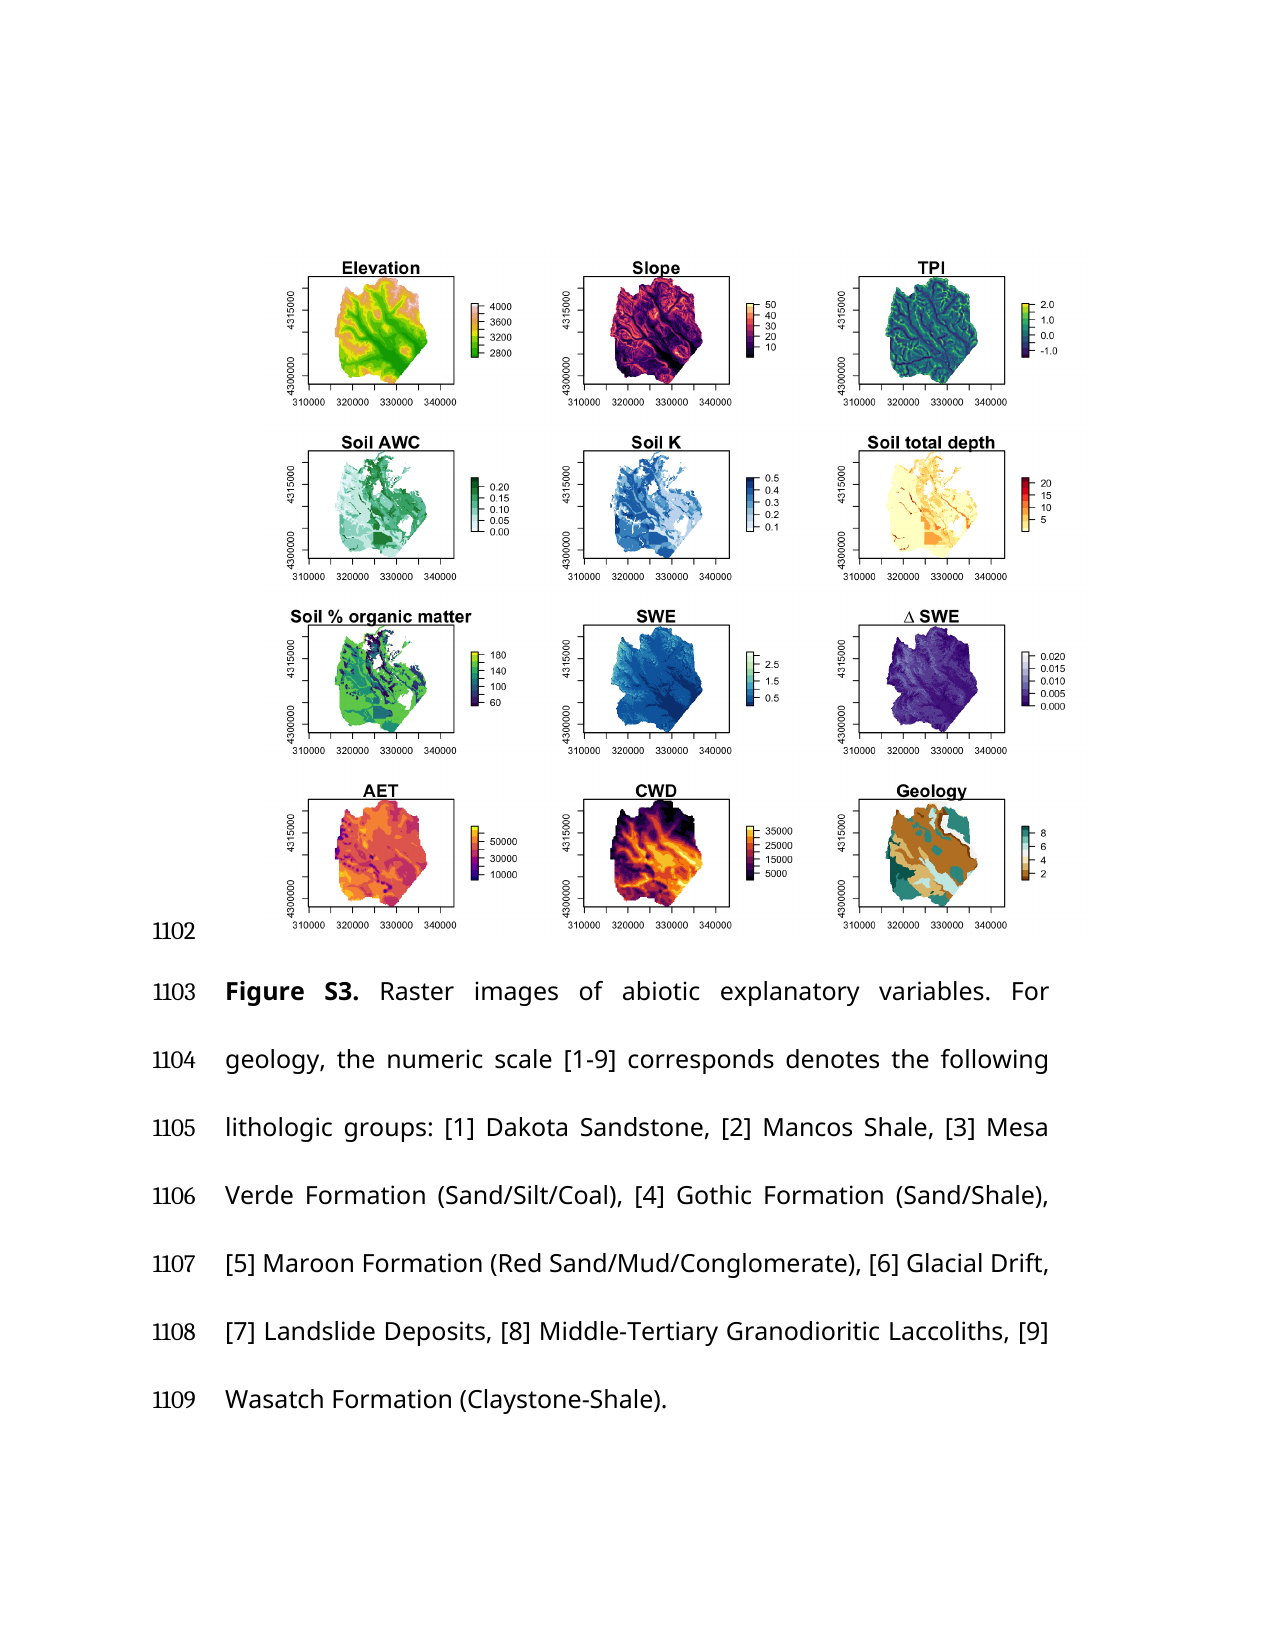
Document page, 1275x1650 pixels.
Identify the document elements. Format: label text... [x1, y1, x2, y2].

picture [262, 243, 1088, 940]
